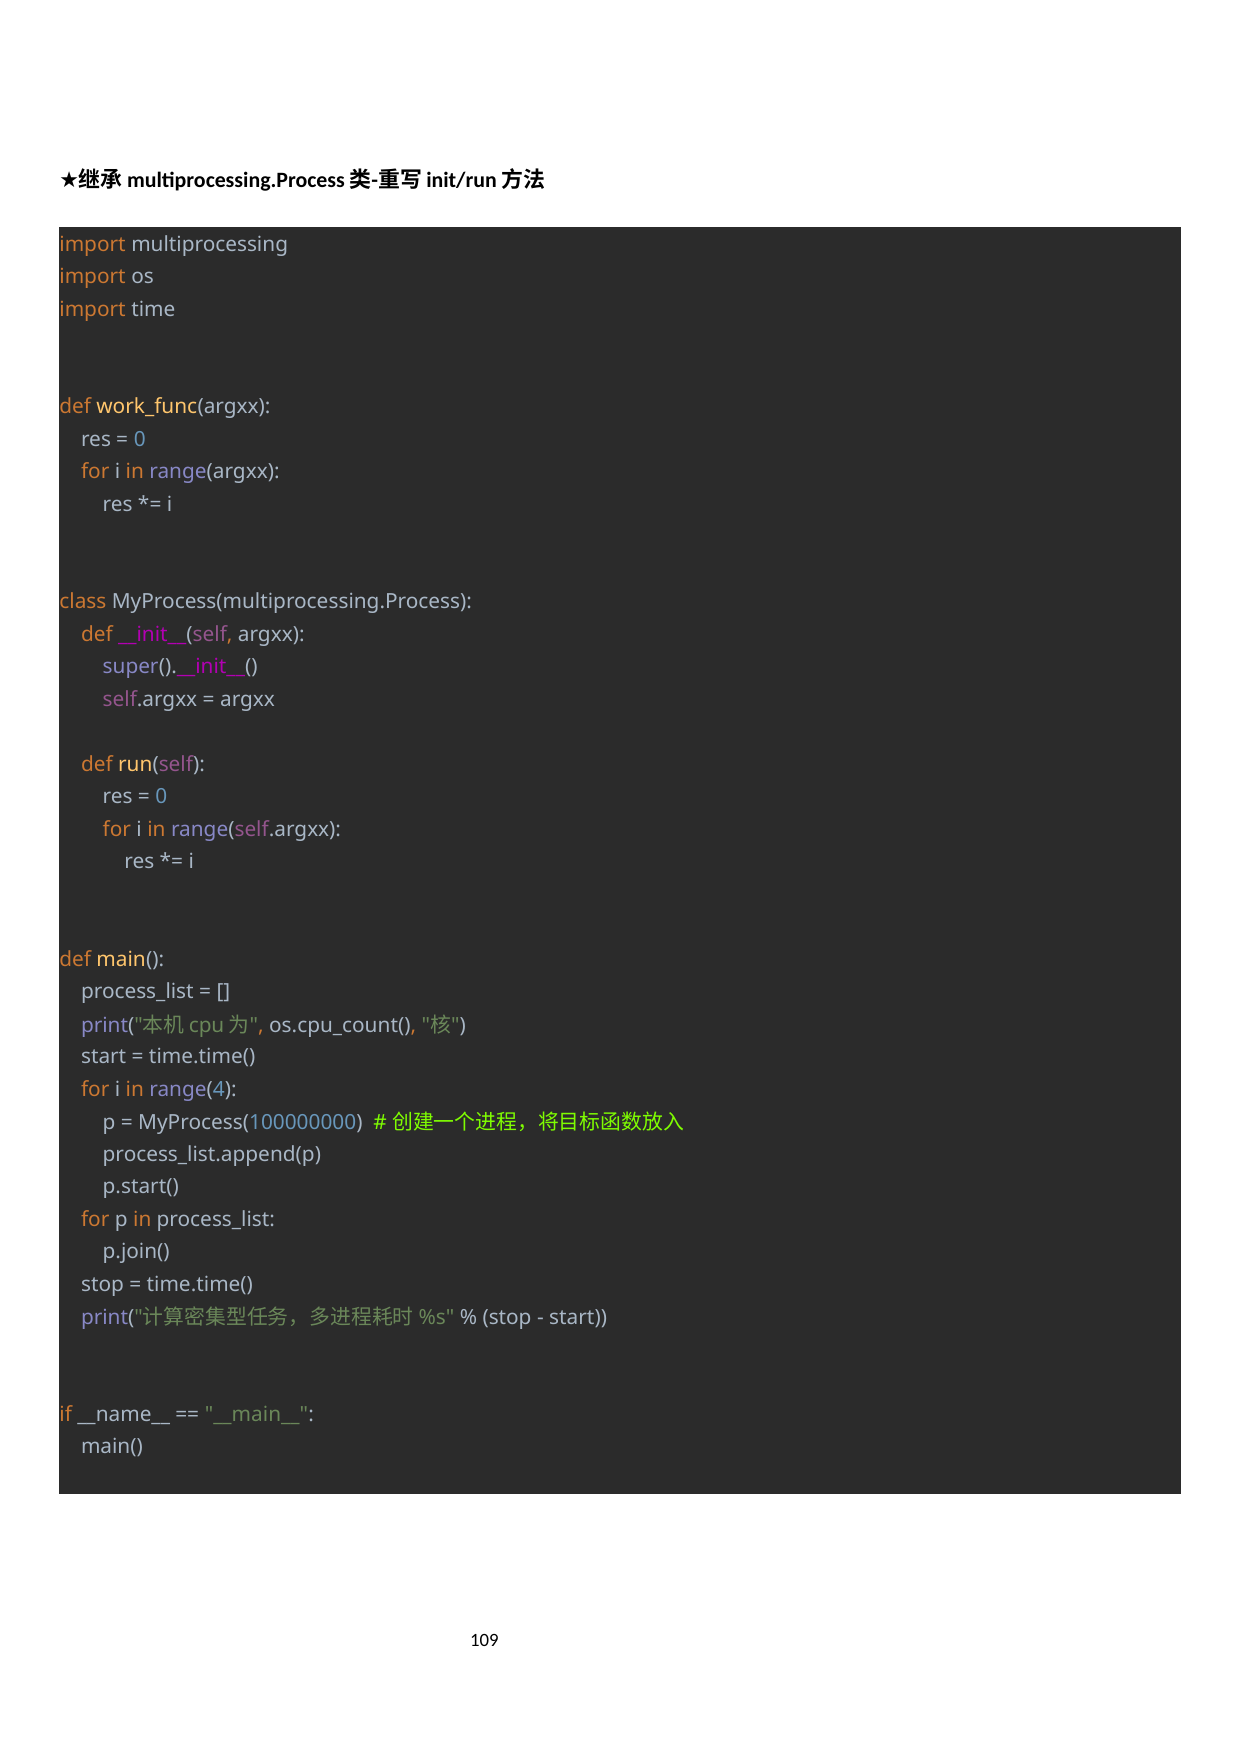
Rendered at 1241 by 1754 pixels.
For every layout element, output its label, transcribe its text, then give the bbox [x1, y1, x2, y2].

text ★继承multiprocessing.Process类-重写init/run方法 [59, 162, 1181, 194]
text import multiprocessing import os import time def work_func(argxx): res = 0 for i in range(argxx): res *= i class MyProcess(multiprocessing.Process): def __init__(self, argxx): super().__init__() self.argxx = argxx def run(self): res = 0 for i in range(self.argxx): res *= i def main(): process_list = [] print("本机cpu为", os.cpu_count(), "核") start = time.time() for i in range(4): p = MyProcess(100000000) # 创建一个进程，将目标函数放入 process_list.append(p) p.start() for p in process_list: p.join() stop = time.time() print("计算密集型任务，多进程耗时 %s" % (stop - start)) if __name__ == "__main__": main() [59, 227, 1181, 1494]
